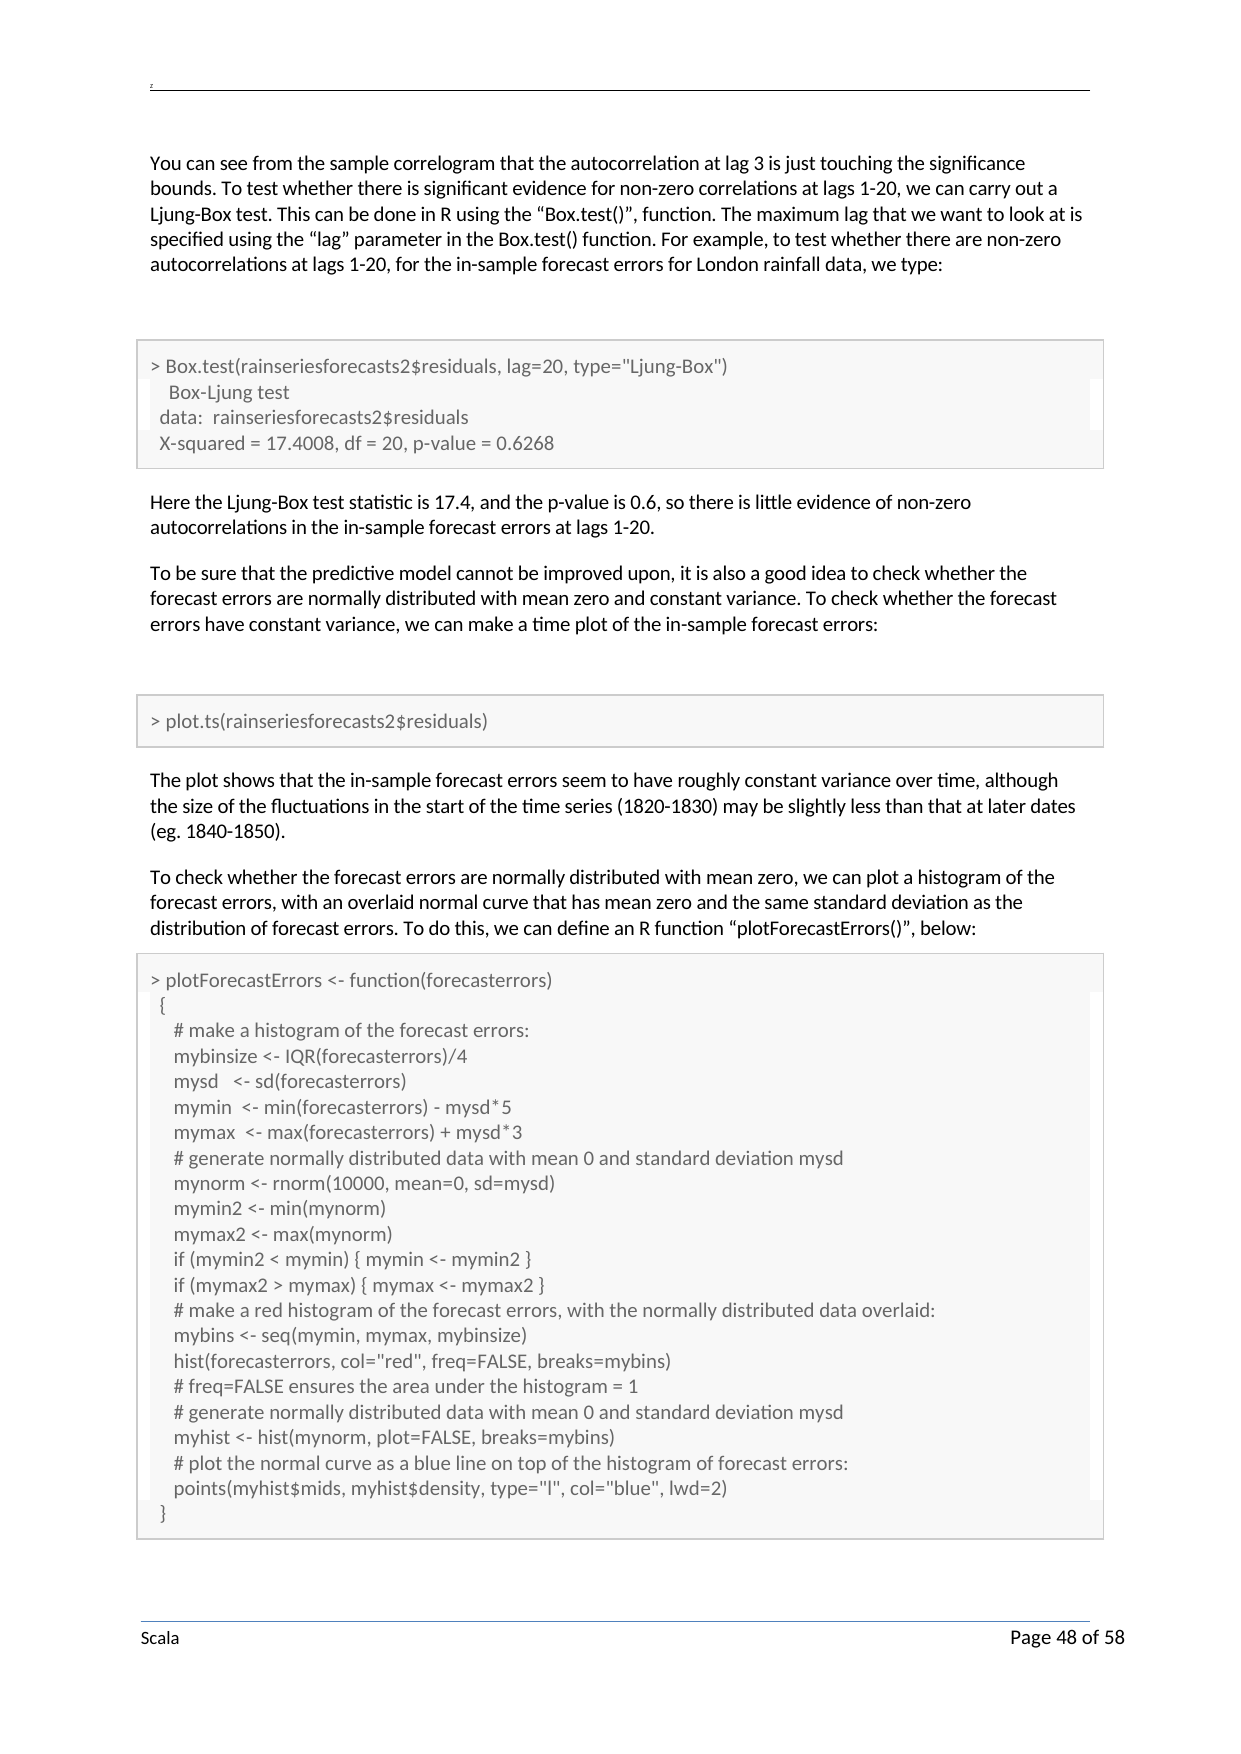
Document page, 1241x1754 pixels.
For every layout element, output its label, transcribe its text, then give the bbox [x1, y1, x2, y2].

text if (mymax2 > mymax) { mymax <- mymax2 } [150, 1272, 1090, 1297]
text mymin2 <- min(mynorm) [150, 1196, 1090, 1221]
text mysd <- sd(forecasterrors) [150, 1068, 1090, 1094]
text # generate normally distributed data with mean 0 and standard deviation mysd [150, 1145, 1090, 1170]
text hist(forecasterrors, col="red", freq=FALSE, breaks=mybins) [150, 1348, 1090, 1373]
text # generate normally distributed data with mean 0 and standard deviation mysd [150, 1399, 1090, 1424]
text mynorm <- rnorm(10000, mean=0, sd=mysd) [150, 1170, 1090, 1196]
text # plot the normal curve as a blue line on top of the histogram of forecast errors: [150, 1450, 1090, 1475]
text mybins <- seq(mymin, mymax, mybinsize) [150, 1323, 1090, 1348]
text myhist <- hist(mynorm, plot=FALSE, breaks=mybins) [150, 1424, 1090, 1450]
text You can see from the sample correlogram that the autocorrelation at lag 3 is just touching the significance bounds. To test whether there is significant evidence for non-zero correlations at lags 1-20, we can carry out a Ljung-Box test. This can be done in R using the “Box.test()”, function. The maximum lag that we want to look at is specified using the “lag” parameter in the Box.test() function. For example, to test whether there are non-zero autocorrelations at lags 1-20, for the in-sample forecast errors for London rainfall data, we type: [150, 150, 1090, 277]
text Here the Ljung-Box test statistic is 17.4, and the p-value is 0.6, so there is little evidence of non-zero autocorrelations in the in-sample forecast errors at lags 1-20. [150, 489, 1090, 540]
text # make a red histogram of the forecast errors, with the normally distributed data overlaid: [150, 1297, 1090, 1323]
text # make a histogram of the forecast errors: [150, 1018, 1090, 1043]
text mymax2 <- max(mynorm) [150, 1221, 1090, 1246]
text X-squared = 17.4008, df = 20, p-value = 0.6268 [138, 416, 1103, 468]
text if (mymin2 < mymin) { mymin <- mymin2 } [150, 1246, 1090, 1272]
text > plot.ts(rainseriesforecasts2$residuals) [138, 696, 1103, 746]
text > Box.test(rainseriesforecasts2$residuals, lag=20, type="Ljung-Box") [138, 341, 1103, 379]
text mymin <- min(forecasterrors) - mysd*5 [150, 1094, 1090, 1119]
text To check whether the forecast errors are normally distributed with mean zero, we can plot a histogram of the forecast errors, with an overlaid normal curve that has mean zero and the same standard deviation as the distribution of forecast errors. To do this, we can define an R function “plotForecastErrors()”, below: [150, 864, 1090, 940]
text > plotForecastErrors <- function(forecasterrors) [138, 954, 1103, 992]
text To be sure that the predictive model cannot be improved upon, it is also a good idea to check whether the forecast errors are normally distributed with mean zero and constant variance. To check whether the forecast errors have constant variance, we can make a time plot of the in-sample forecast errors: [150, 560, 1090, 636]
text mybinsize <- IQR(forecasterrors)/4 [150, 1043, 1090, 1068]
text Box-Ljung test [150, 379, 1090, 404]
text # freq=FALSE ensures the area under the histogram = 1 [150, 1373, 1090, 1399]
text mymax <- max(forecasterrors) + mysd*3 [150, 1119, 1090, 1145]
text { [150, 992, 1090, 1018]
text The plot shows that the in-sample forecast errors seem to have roughly constant variance over time, although the size of the fluctuations in the start of the time series (1820-1830) may be slightly less than that at later dates (eg. 1840-1850). [150, 768, 1090, 844]
text } [138, 1486, 1103, 1538]
